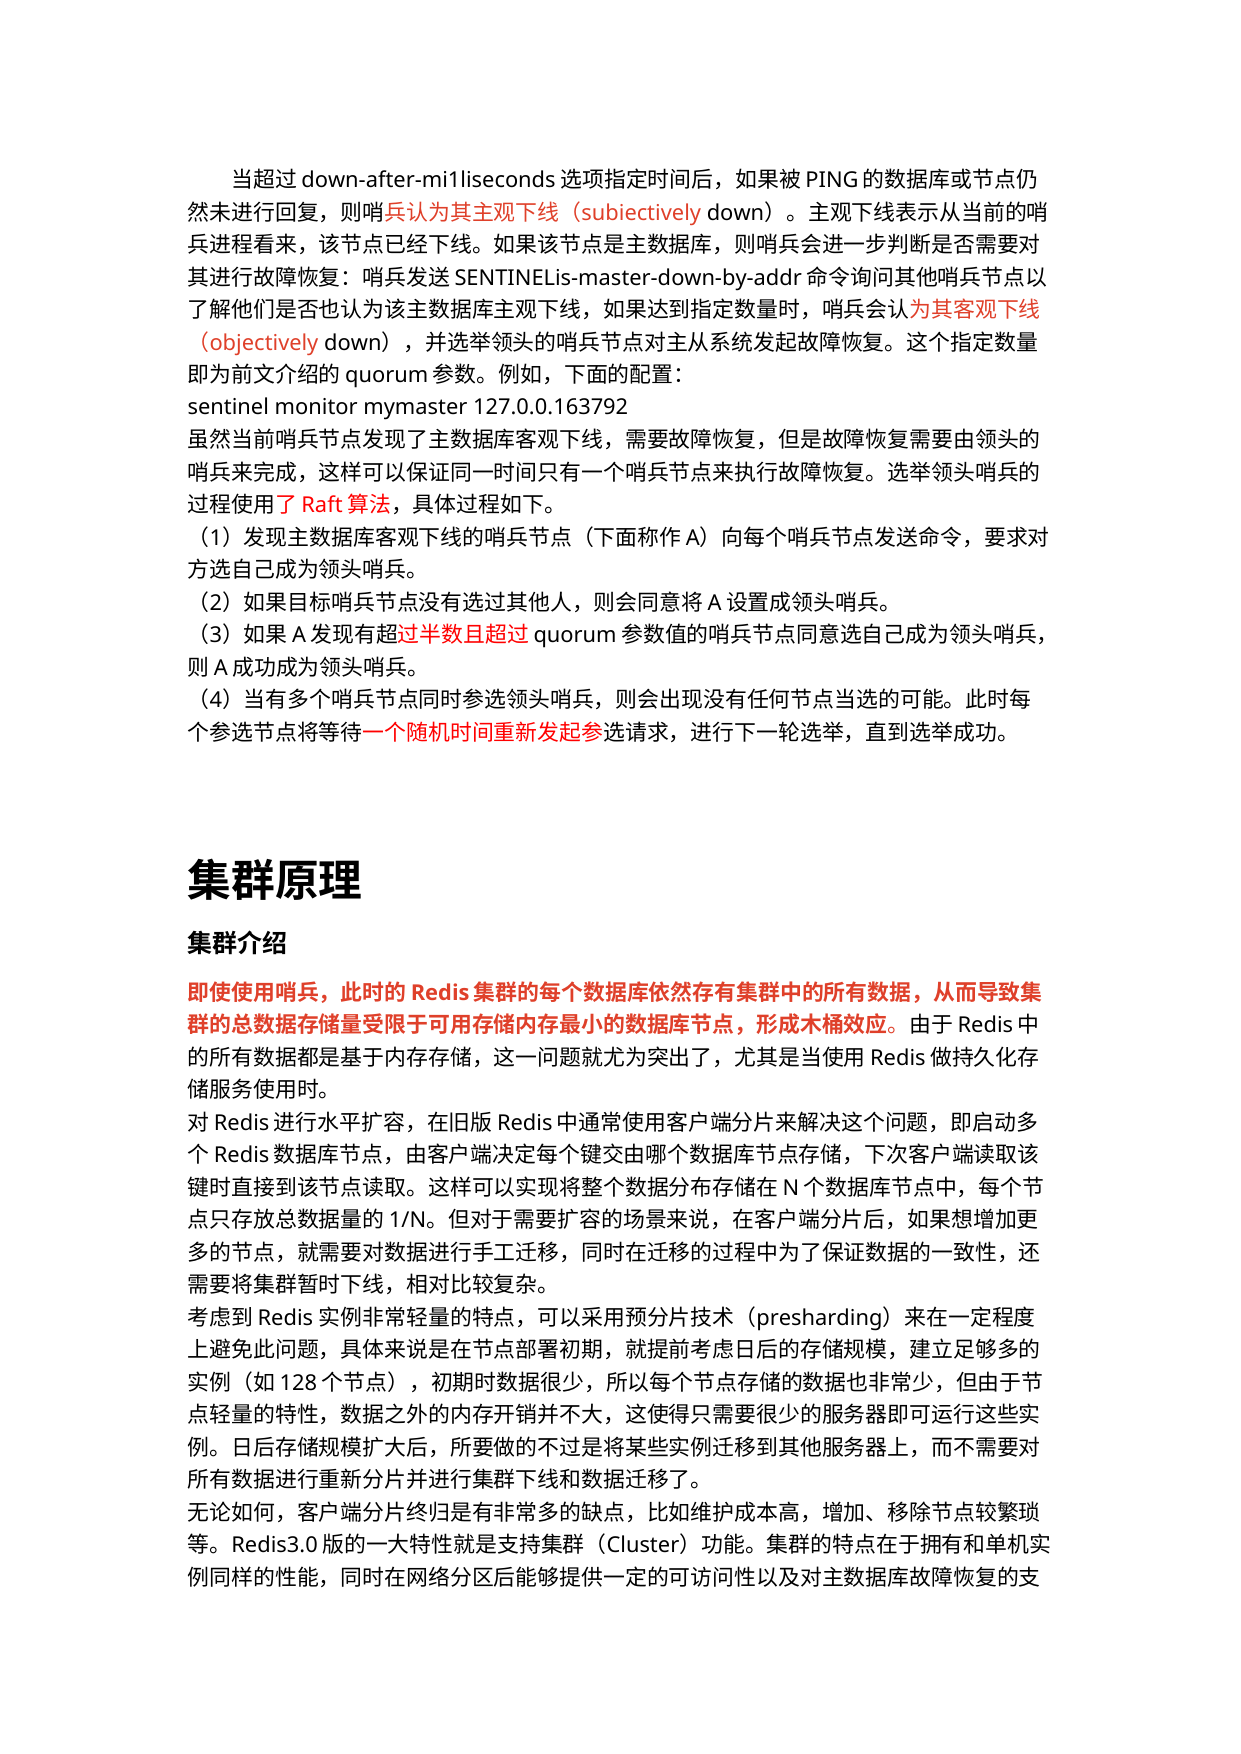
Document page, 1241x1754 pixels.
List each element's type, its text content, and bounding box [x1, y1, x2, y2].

text （3）如果A发现有超过半数且超过quorum参数值的哨兵节点同意选自己成为领头哨兵，则A成功成为领头哨兵。 [187, 617, 1053, 682]
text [187, 1494, 1053, 1592]
text （4）当有多个哨兵节点同时参选领头哨兵，则会出现没有任何节点当选的可能。此时每个参选节点将等待一个随机时间重新发起参选请求，进行下一轮选举，直到选举成功。 [187, 682, 1053, 747]
text 集群介绍 [187, 909, 1053, 974]
text sentinel monitor mymaster 127.0.0.163792 [187, 389, 1053, 422]
text 集群原理 [187, 844, 1053, 909]
text （2）如果目标哨兵节点没有选过其他人，则会同意将A设置成领头哨兵。 [187, 584, 1053, 617]
text 当超过down-after-mi1liseconds选项指定时间后，如果被PING的数据库或节点仍然未进行回复，则哨兵认为其主观下线（subiectively down）。主观下线表示从当前的哨兵进程看来，该节点已经下线。如果该节点是主数据库，则哨兵会进一步判断是否需要对其进行故障恢复：哨兵发送SENTINELis-master-down-by-addr命令询问其他哨兵节点以了解他们是否也认为该主数据库主观下线，如果达到指定数量时，哨兵会认为其客观下线（objectively down），并选举领头的哨兵节点对主从系统发起故障恢复。这个指定数量即为前文介绍的quorum参数。例如，下面的配置： [187, 162, 1053, 389]
text 考虑到Redis 实例非常轻量的特点，可以采用预分片技术（presharding）来在一定程度上避免此问题，具体来说是在节点部署初期，就提前考虑日后的存储规模，建立足够多的实例（如128个节点），初期时数据很少，所以每个节点存储的数据也非常少，但由于节点轻量的特性，数据之外的内存开销并不大，这使得只需要很少的服务器即可运行这些实例。日后存储规模扩大后，所要做的不过是将某些实例迁移到其他服务器上，而不需要对所有数据进行重新分片并进行集群下线和数据迁移了。 [187, 1299, 1053, 1494]
text 即使使用哨兵，此时的Redis集群的每个数据库依然存有集群中的所有数据，从而导致集群的总数据存储量受限于可用存储内存最小的数据库节点，形成木桶效应。由于Redis中的所有数据都是基于内存存储，这一问题就尤为突出了，尤其是当使用Redis做持久化存储服务使用时。 [187, 974, 1053, 1104]
text 虽然当前哨兵节点发现了主数据库客观下线，需要故障恢复，但是故障恢复需要由领头的哨兵来完成，这样可以保证同一时间只有一个哨兵节点来执行故障恢复。选举领头哨兵的过程使用了Raft算法，具体过程如下。 [187, 422, 1053, 519]
text 对Redis进行水平扩容，在旧版Redis中通常使用客户端分片来解决这个问题，即启动多个Redis数据库节点，由客户端决定每个键交由哪个数据库节点存储，下次客户端读取该键时直接到该节点读取。这样可以实现将整个数据分布存储在N个数据库节点中，每个节点只存放总数据量的1/N。但对于需要扩容的场景来说，在客户端分片后，如果想增加更多的节点，就需要对数据进行手工迁移，同时在迁移的过程中为了保证数据的一致性，还需要将集群暂时下线，相对比较复杂。 [187, 1104, 1053, 1299]
text （1）发现主数据库客观下线的哨兵节点（下面称作A）向每个哨兵节点发送命令，要求对方选自己成为领头哨兵。 [187, 519, 1053, 584]
